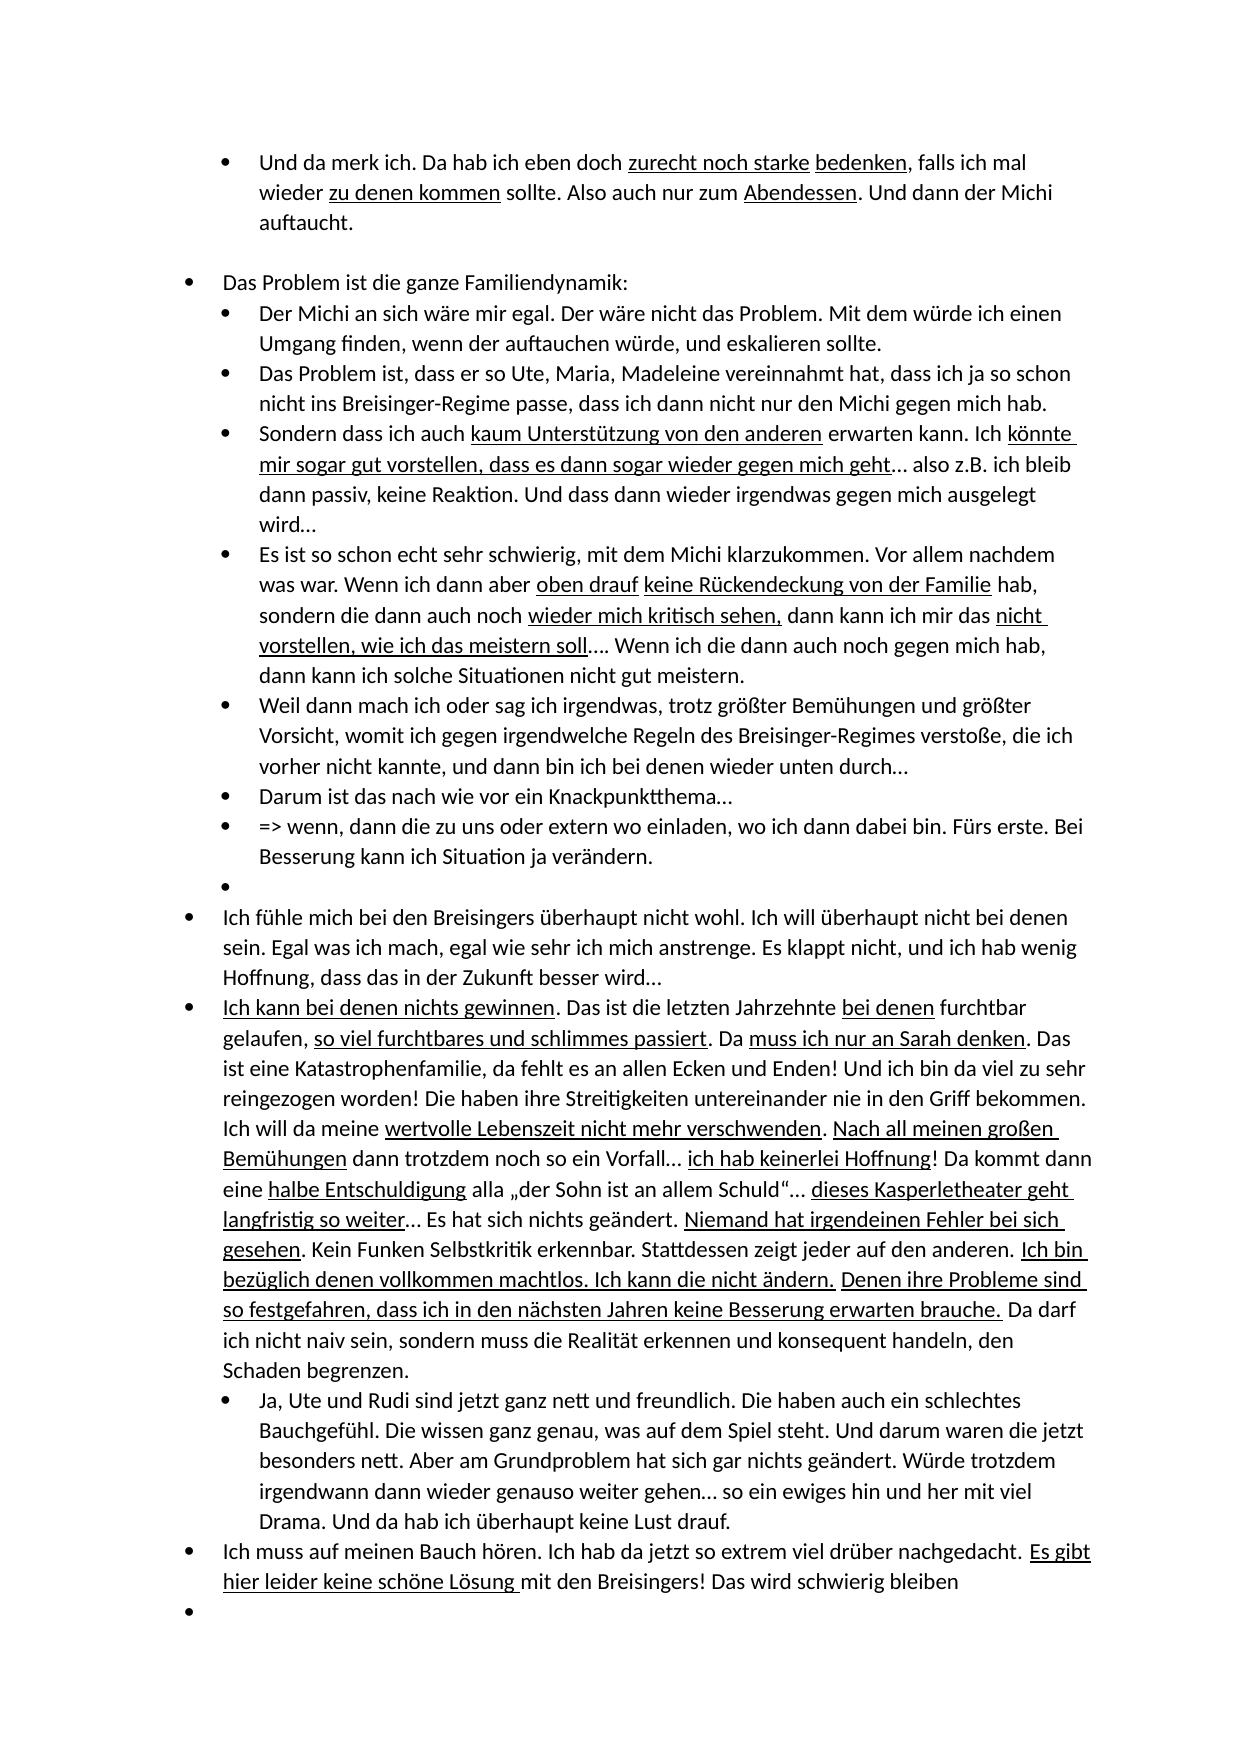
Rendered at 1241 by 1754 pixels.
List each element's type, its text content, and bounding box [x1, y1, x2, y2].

list Und da merk ich. Da hab ich eben doch zurecht noch starke bedenken, falls ich mal wieder zu denen kommen sollte. Also auch nur zum Abendessen. Und dann der Michi auftaucht. [221, 148, 1093, 236]
list Weil dann mach ich oder sag ich irgendwas, trotz größter Bemühungen und größter Vorsicht, womit ich gegen irgendwelche Regeln des Breisinger-Regimes verstoße, die ich vorher nicht kannte, und dann bin ich bei denen wieder unten durch… [221, 691, 1093, 780]
list => wenn, dann die zu uns oder extern wo einladen, wo ich dann dabei bin. Fürs erste. Bei Besserung kann ich Situation ja verändern. [221, 812, 1093, 870]
list Der Michi an sich wäre mir egal. Der wäre nicht das Problem. Mit dem würde ich einen Umgang finden, wenn der auftauchen würde, und eskalieren sollte. [221, 299, 1093, 357]
list Ich fühle mich bei den Breisingers überhaupt nicht wohl. Ich will überhaupt nicht bei denen sein. Egal was ich mach, egal wie sehr ich mich anstrenge. Es klappt nicht, und ich hab wenig Hoffnung, dass das in der Zukunft besser wird… [185, 903, 1093, 991]
list Es ist so schon echt sehr schwierig, mit dem Michi klarzukommen. Vor allem nachdem was war. Wenn ich dann aber oben drauf keine Rückendeckung von der Familie hab, sondern die dann auch noch wieder mich kritisch sehen, dann kann ich mir das nicht vorstellen, wie ich das meistern soll…. Wenn ich die dann auch noch gegen mich hab, dann kann ich solche Situationen nicht gut meistern. [221, 540, 1093, 689]
list Ich muss auf meinen Bauch hören. Ich hab da jetzt so extrem viel drüber nachgedacht. Es gibt hier leider keine schöne Lösung mit den Breisingers! Das wird schwierig bleiben [185, 1537, 1093, 1595]
list Darum ist das nach wie vor ein Knackpunktthema… [221, 782, 1093, 810]
list Das Problem ist die ganze Familiendynamik: [185, 268, 1093, 296]
list Das Problem ist, dass er so Ute, Maria, Madeleine vereinnahmt hat, dass ich ja so schon nicht ins Breisinger-Regime passe, dass ich dann nicht nur den Michi gegen mich hab. [221, 359, 1093, 417]
list Sondern dass ich auch kaum Unterstützung von den anderen erwarten kann. Ich könnte mir sogar gut vorstellen, dass es dann sogar wieder gegen mich geht… also z.B. ich bleib dann passiv, keine Reaktion. Und dass dann wieder irgendwas gegen mich ausgelegt wird… [221, 419, 1093, 538]
list Ich kann bei denen nichts gewinnen. Das ist die letzten Jahrzehnte bei denen furchtbar gelaufen, so viel furchtbares und schlimmes passiert. Da muss ich nur an Sarah denken. Das ist eine Katastrophenfamilie, da fehlt es an allen Ecken und Enden! Und ich bin da viel zu sehr reingezogen worden! Die haben ihre Streitigkeiten untereinander nie in den Griff bekommen. Ich will da meine wertvolle Lebenszeit nicht mehr verschwenden. Nach all meinen großen Bemühungen dann trotzdem noch so ein Vorfall… ich hab keinerlei Hoffnung! Da kommt dann eine halbe Entschuldigung alla „der Sohn ist an allem Schuld“… dieses Kasperletheater geht langfristig so weiter… Es hat sich nichts geändert. Niemand hat irgendeinen Fehler bei sich gesehen. Kein Funken Selbstkritik erkennbar. Stattdessen zeigt jeder auf den anderen. Ich bin bezüglich denen vollkommen machtlos. Ich kann die nicht ändern. Denen ihre Probleme sind so festgefahren, dass ich in den nächsten Jahren keine Besserung erwarten brauche. Da darf ich nicht naiv sein, sondern muss die Realität erkennen und konsequent handeln, den Schaden begrenzen. [185, 993, 1093, 1384]
list Ja, Ute und Rudi sind jetzt ganz nett und freundlich. Die haben auch ein schlechtes Bauchgefühl. Die wissen ganz genau, was auf dem Spiel steht. Und darum waren die jetzt besonders nett. Aber am Grundproblem hat sich gar nichts geändert. Würde trotzdem irgendwann dann wieder genauso weiter gehen… so ein ewiges hin und her mit viel Drama. Und da hab ich überhaupt keine Lust drauf. [221, 1386, 1093, 1535]
